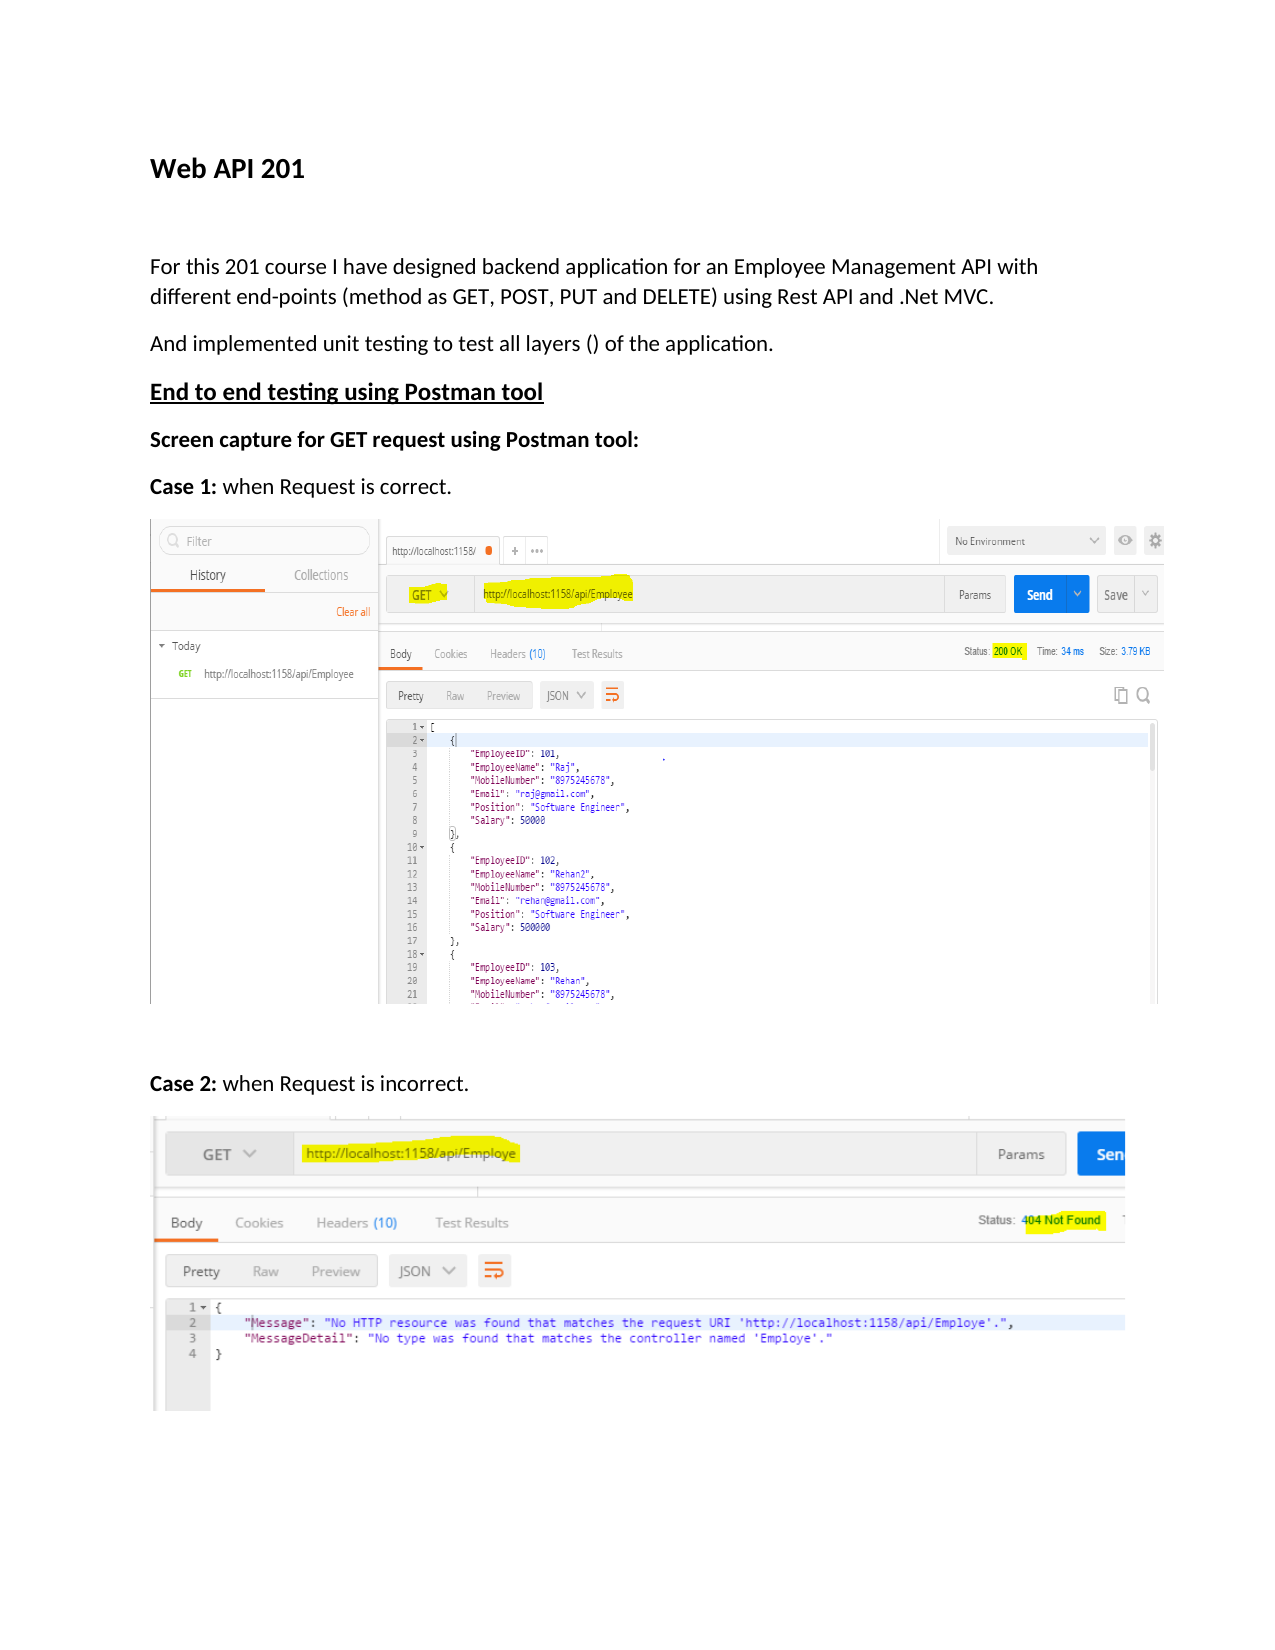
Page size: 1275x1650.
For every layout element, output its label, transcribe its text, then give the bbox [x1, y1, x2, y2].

picture [150, 519, 1164, 1004]
text For this 201 course I have designed backend application for an Employee Management API with different end-points (method as GET, POST, PUT and DELETE) using Rest API and .Net MVC. [150, 252, 1125, 310]
text Web API 201 [150, 150, 1125, 186]
picture [150, 1116, 1125, 1411]
text End to end testing using Postman tool [150, 376, 1125, 406]
text Case 2: when Request is incorrect. [150, 1069, 1125, 1097]
text Screen capture for GET request using Postman tool: [150, 426, 1125, 453]
text And implemented unit testing to test all layers () of the application. [150, 329, 1125, 357]
text Case 1: when Request is correct. [150, 472, 1125, 500]
